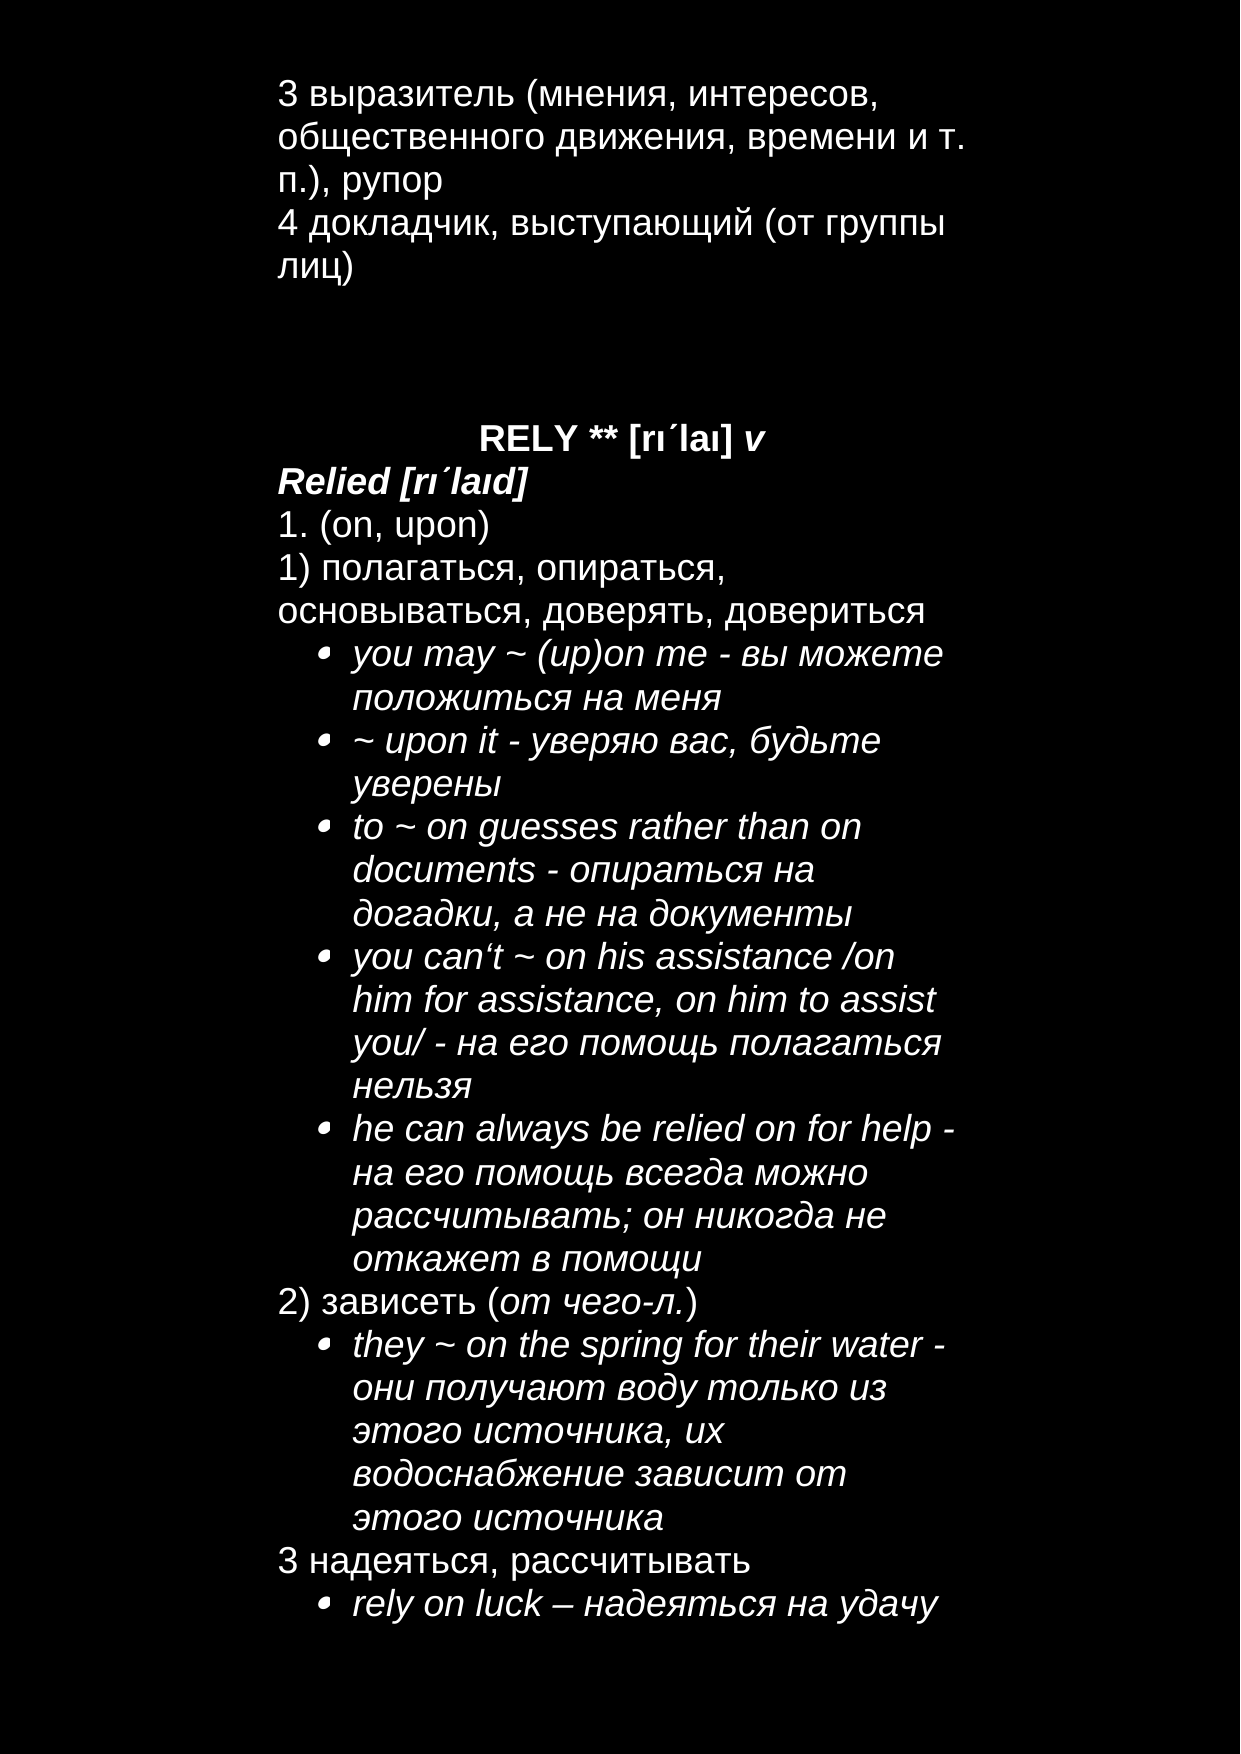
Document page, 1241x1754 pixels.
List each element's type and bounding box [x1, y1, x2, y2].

table_header [270, 62, 976, 1676]
